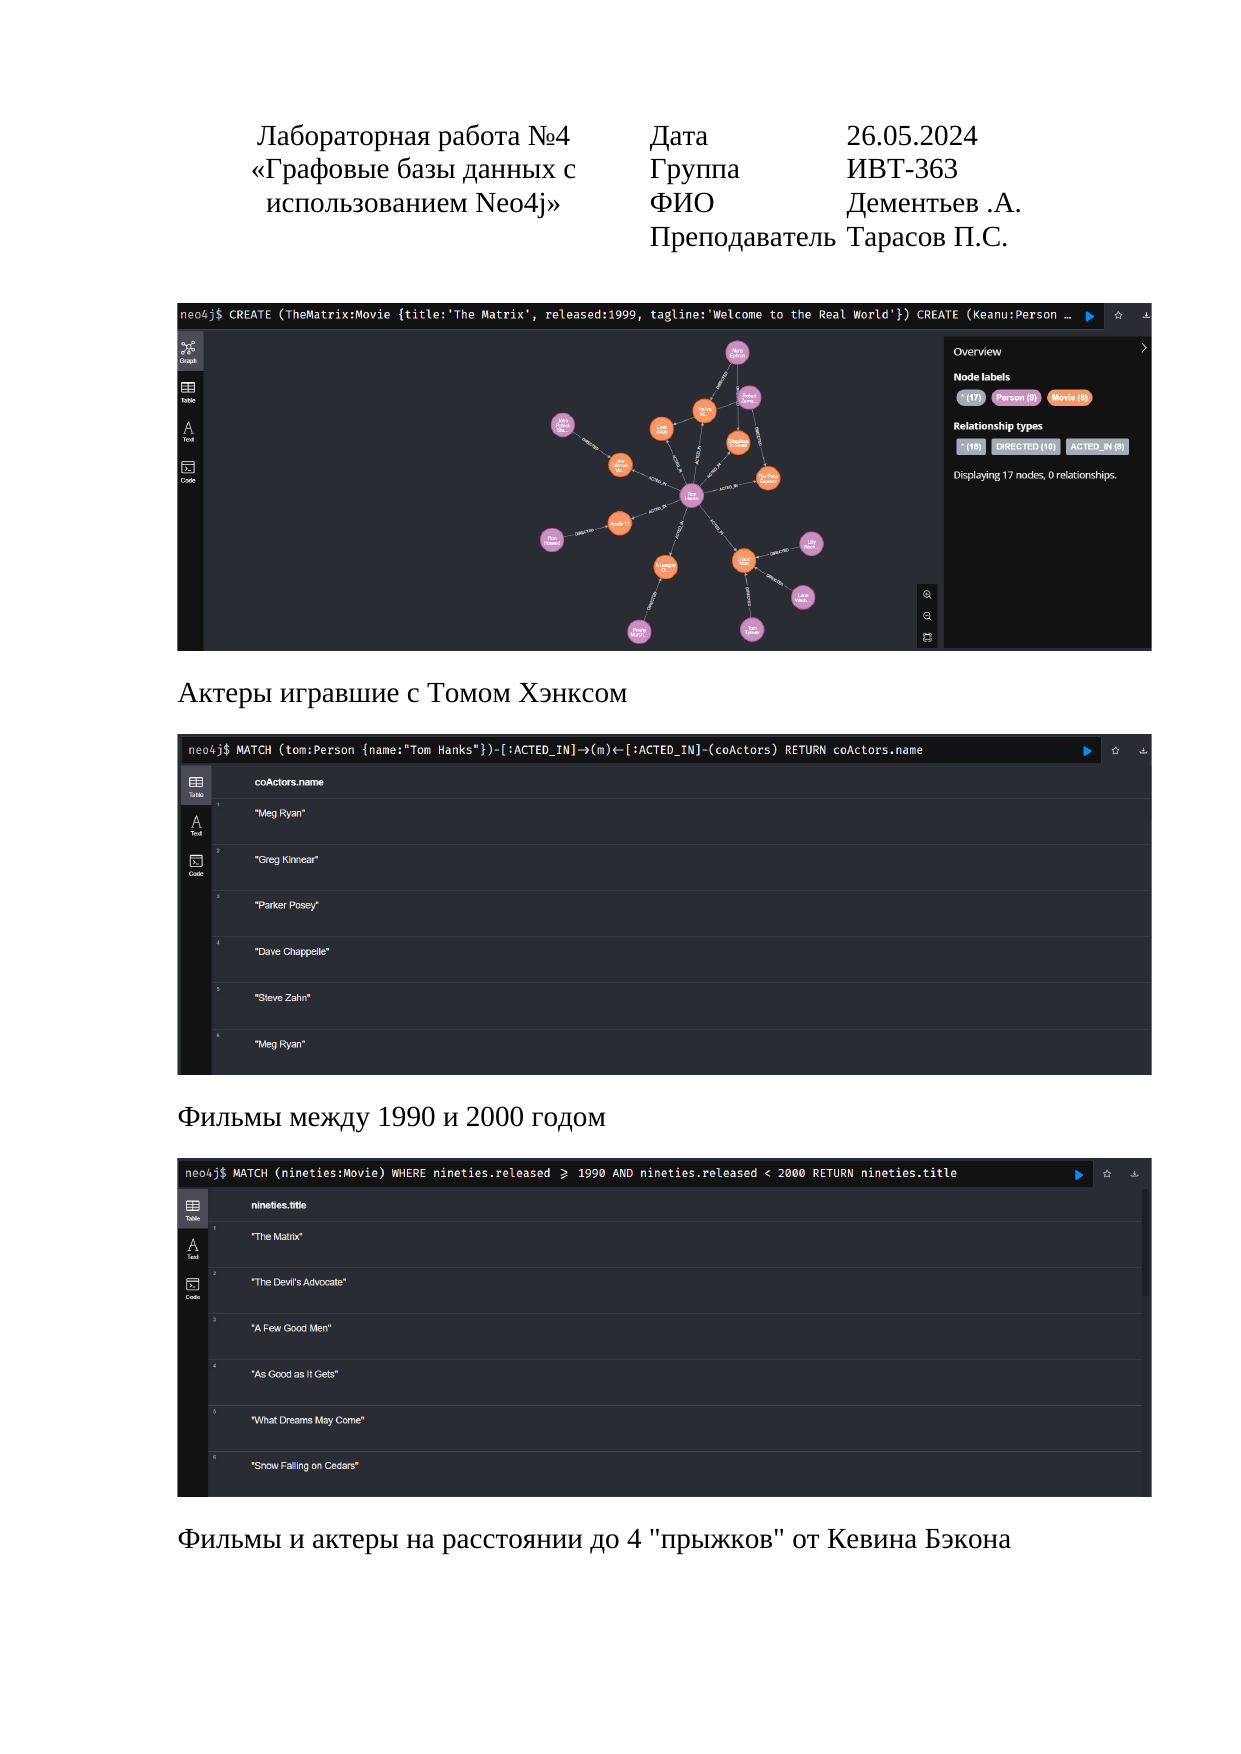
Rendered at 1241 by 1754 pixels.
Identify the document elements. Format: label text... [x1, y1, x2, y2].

picture [177, 1158, 1152, 1497]
table_cell Группа [650, 152, 846, 185]
table_header Лабораторная работа №4 «Графовые базы данных с использованием Neo4j» [177, 118, 649, 252]
text Фильмы между 1990 и 2000 годом [177, 1099, 1152, 1133]
table_header 26.05.2024 [846, 118, 1181, 152]
table_cell Дементьев .А. [846, 185, 1181, 219]
table_cell ФИО [650, 185, 846, 219]
picture [177, 734, 1152, 1075]
picture [177, 303, 1152, 651]
text Актеры игравшие с Томом Хэнксом [177, 675, 1152, 708]
table_header Дата [650, 118, 846, 152]
table_cell Тарасов П.С. [846, 219, 1181, 252]
table_cell ИВТ-363 [846, 152, 1181, 185]
table_cell Преподаватель [650, 219, 846, 252]
text Фильмы и актеры на расстоянии до 4 "прыжков" от Кевина Бэкона [177, 1522, 1152, 1555]
